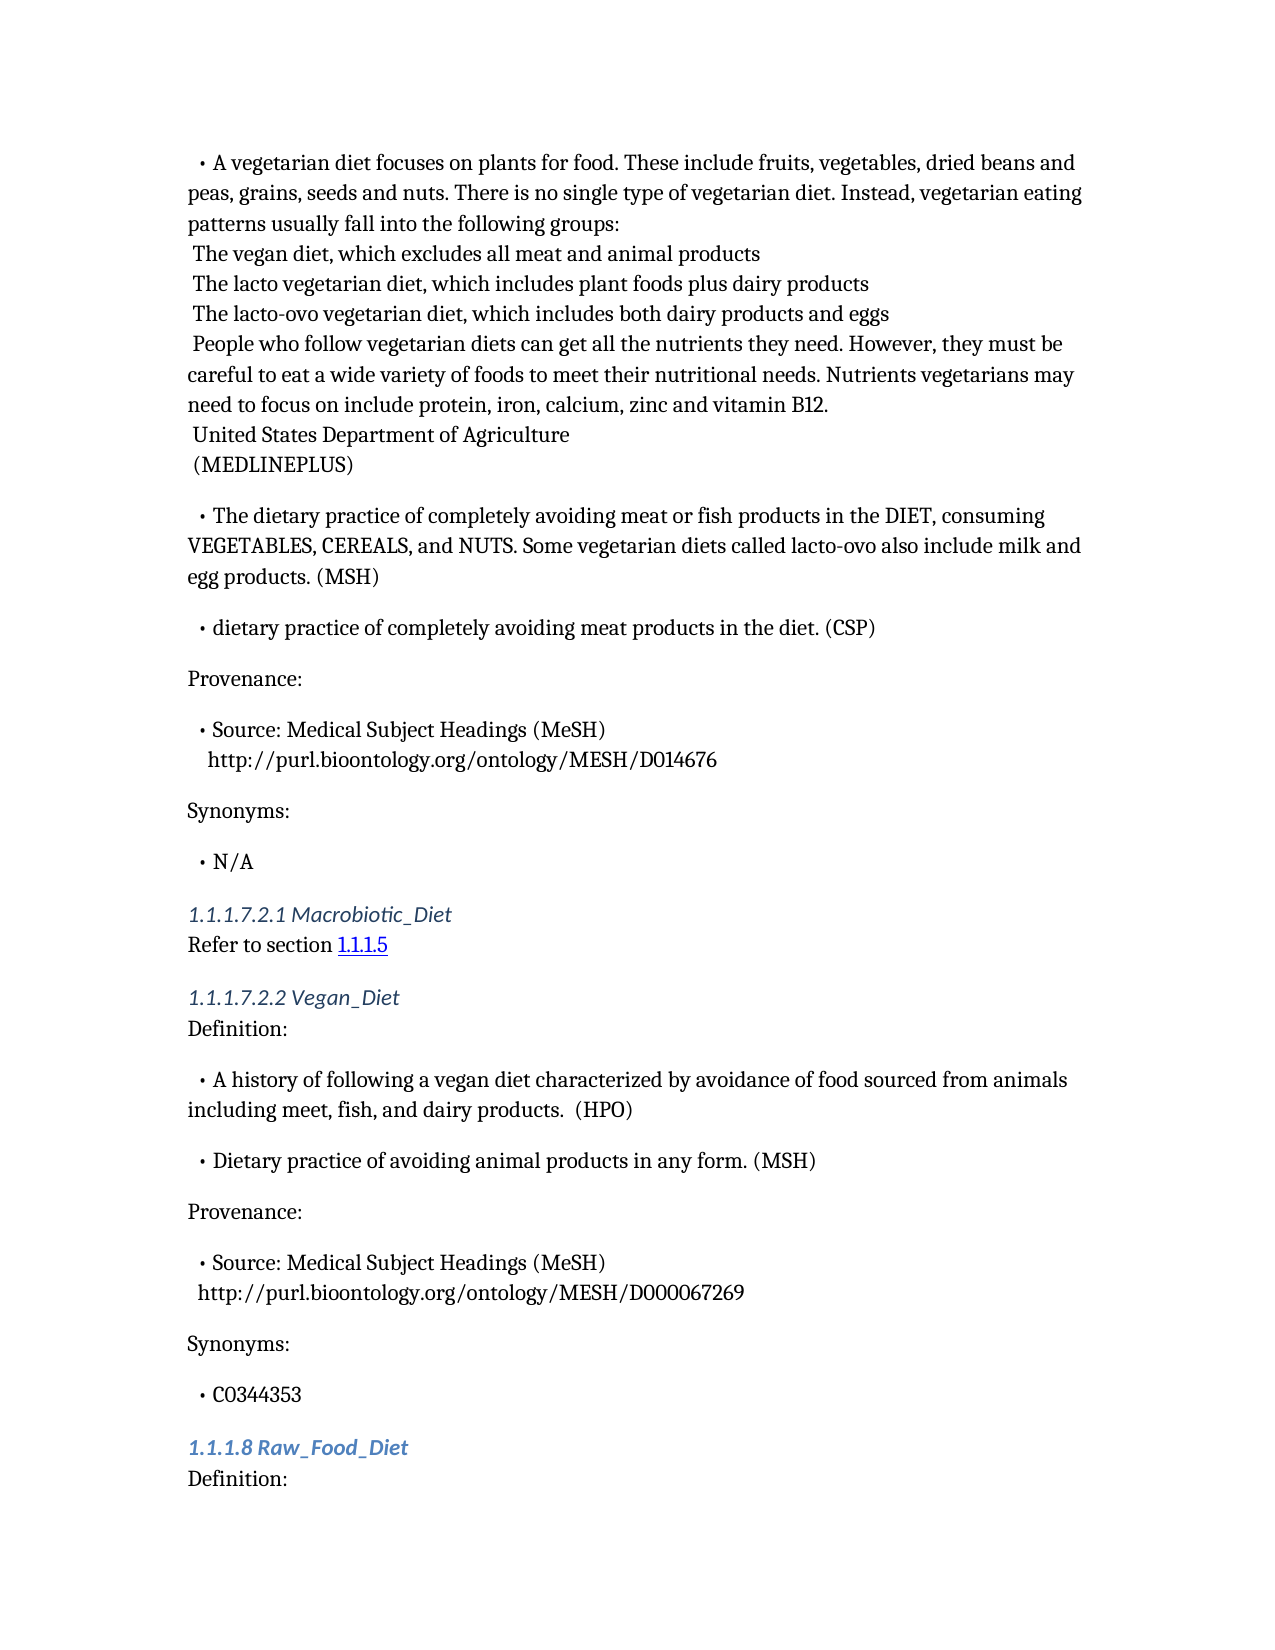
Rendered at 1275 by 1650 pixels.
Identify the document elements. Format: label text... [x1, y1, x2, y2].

text Synonyms: [187, 1331, 1087, 1357]
text • Dietary practice of avoiding animal products in any form. (MSH) [187, 1148, 1087, 1174]
text Definition: [187, 1015, 1087, 1042]
text • Source: Medical Subject Headings (MeSH) http://purl.bioontology.org/ontology/MESH/D014676 [187, 717, 1087, 773]
text • Source: Medical Subject Headings (MeSH) http://purl.bioontology.org/ontology/MESH/D000067269 [187, 1250, 1087, 1306]
text • The dietary practice of completely avoiding meat or fish products in the DIET, consuming VEGETABLES, CEREALS, and NUTS. Some vegetarian diets called lacto-ovo also include milk and egg products. (MSH) [187, 503, 1087, 590]
subtitle 1.1.1.8 Raw_Food_Diet [187, 1433, 1087, 1461]
text Provenance: [187, 1199, 1087, 1225]
text Provenance: [187, 666, 1087, 692]
text Definition: [187, 1465, 1087, 1492]
text Refer to section 1.1.1.5 [187, 932, 1087, 958]
text Synonyms: [187, 798, 1087, 824]
text • A history of following a vegan diet characterized by avoidance of food sourced from animals including meet, fish, and dairy products. (HPO) [187, 1066, 1087, 1123]
text • N/A [187, 849, 1087, 875]
text • dietary practice of completely avoiding meat products in the diet. (CSP) [187, 614, 1087, 641]
text • A vegetarian diet focuses on plants for food. These include fruits, vegetables, dried beans and peas, grains, seeds and nuts. There is no single type of vegetarian diet. Instead, vegetarian eating patterns usually fall into the following groups: The vegan diet, which excludes all meat and animal products The lacto vegetarian diet, which includes plant foods plus dairy products The lacto-ovo vegetarian diet, which includes both dairy products and eggs People who follow vegetarian diets can get all the nutrients they need. However, they must be careful to eat a wide variety of foods to meet their nutritional needs. Nutrients vegetarians may need to focus on include protein, iron, calcium, zinc and vitamin B12. United States Department of Agriculture (MEDLINEPLUS) [187, 150, 1087, 478]
subtitle 1.1.1.7.2.2 Vegan_Diet [187, 983, 1087, 1011]
text • C0344353 [187, 1382, 1087, 1408]
subtitle 1.1.1.7.2.1 Macrobiotic_Diet [187, 900, 1087, 928]
